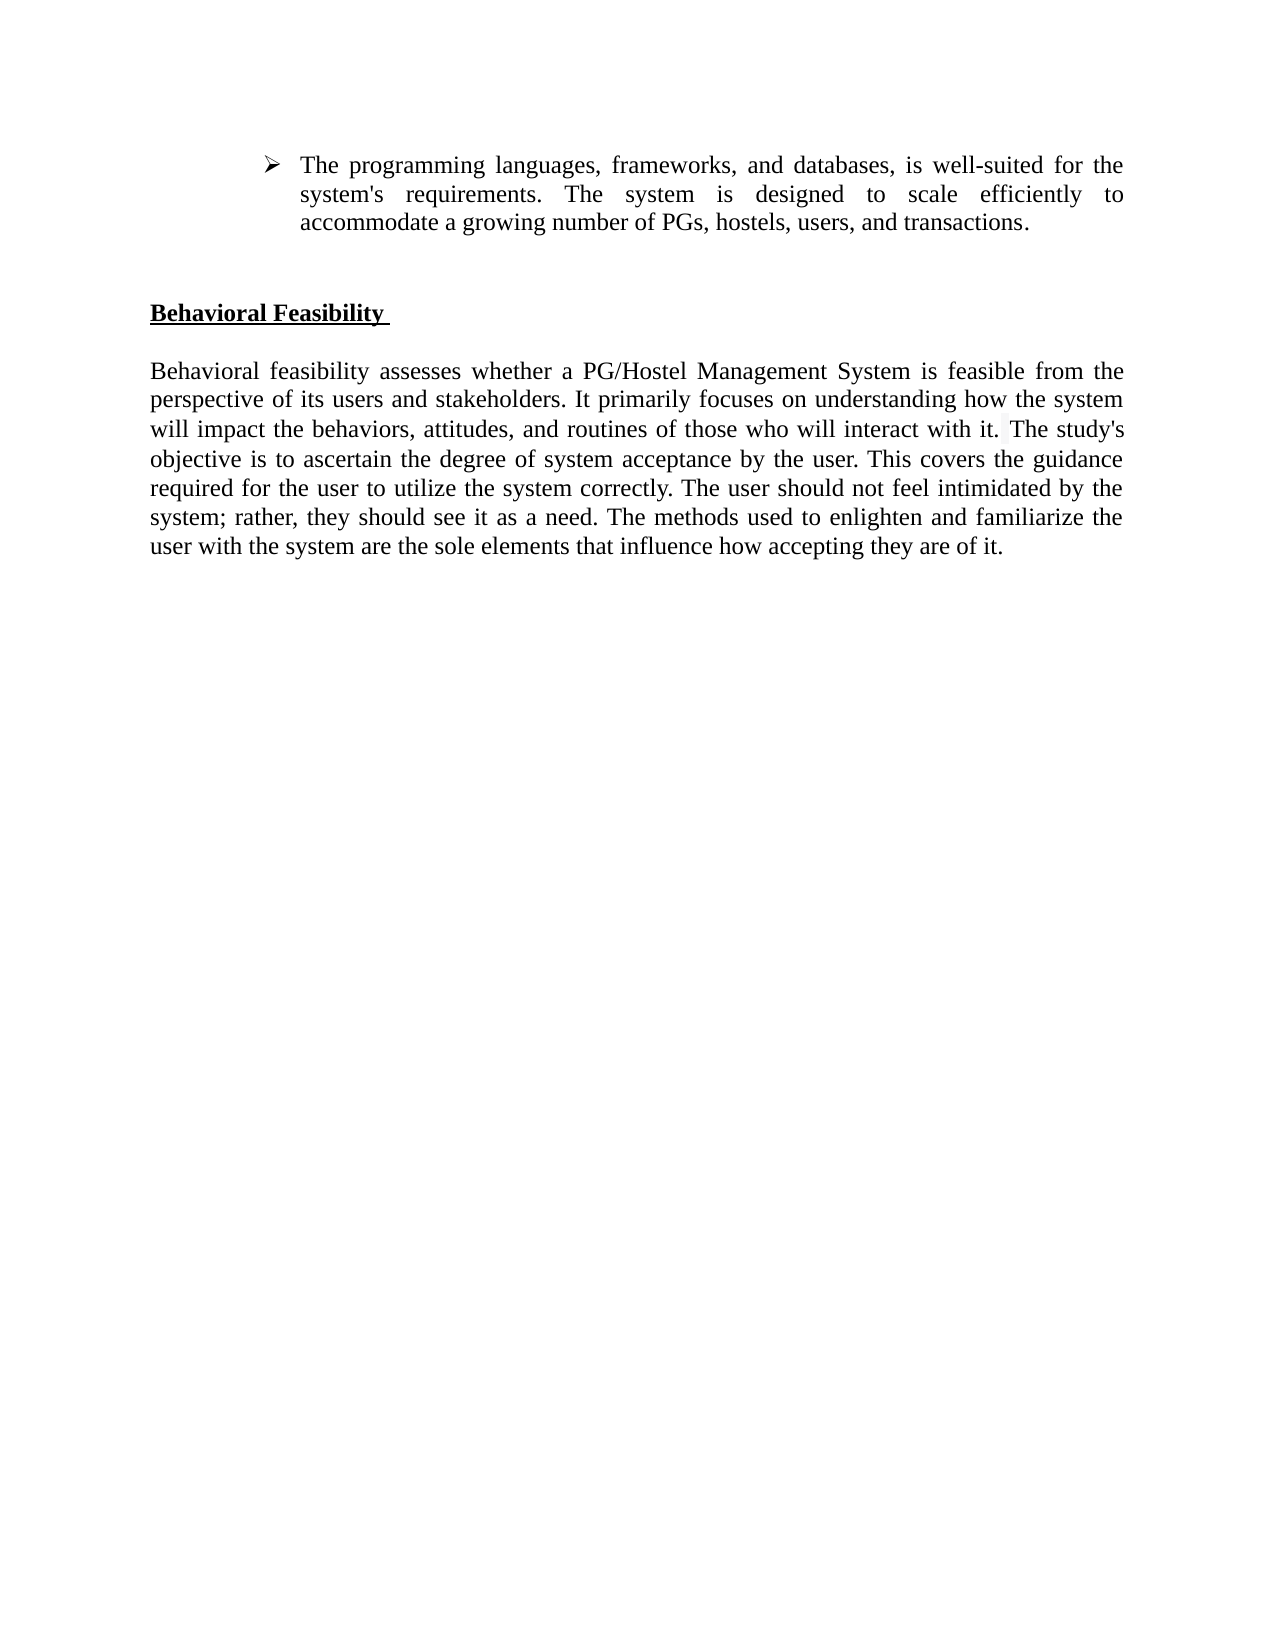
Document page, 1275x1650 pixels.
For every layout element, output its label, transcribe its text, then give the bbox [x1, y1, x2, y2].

text Behavioral Feasibility [150, 298, 1125, 327]
text Behavioral feasibility assesses whether a PG/Hostel Management System is feasible from the perspective of its users and stakeholders. It primarily focuses on understanding how the system will impact the behaviors, attitudes, and routines of those who will interact with it. The study's objective is to ascertain the degree of system acceptance by the user. This covers the guidance required for the user to utilize the system correctly. The user should not feel intimidated by the system; rather, they should see it as a need. The methods used to enlighten and familiarize the user with the system are the sole elements that influence how accepting they are of it. [150, 356, 1125, 559]
list The programming languages, frameworks, and databases, is well-suited for the system's requirements. The system is designed to scale efficiently to accommodate a growing number of PGs, hostels, users, and transactions. [262, 150, 1125, 236]
